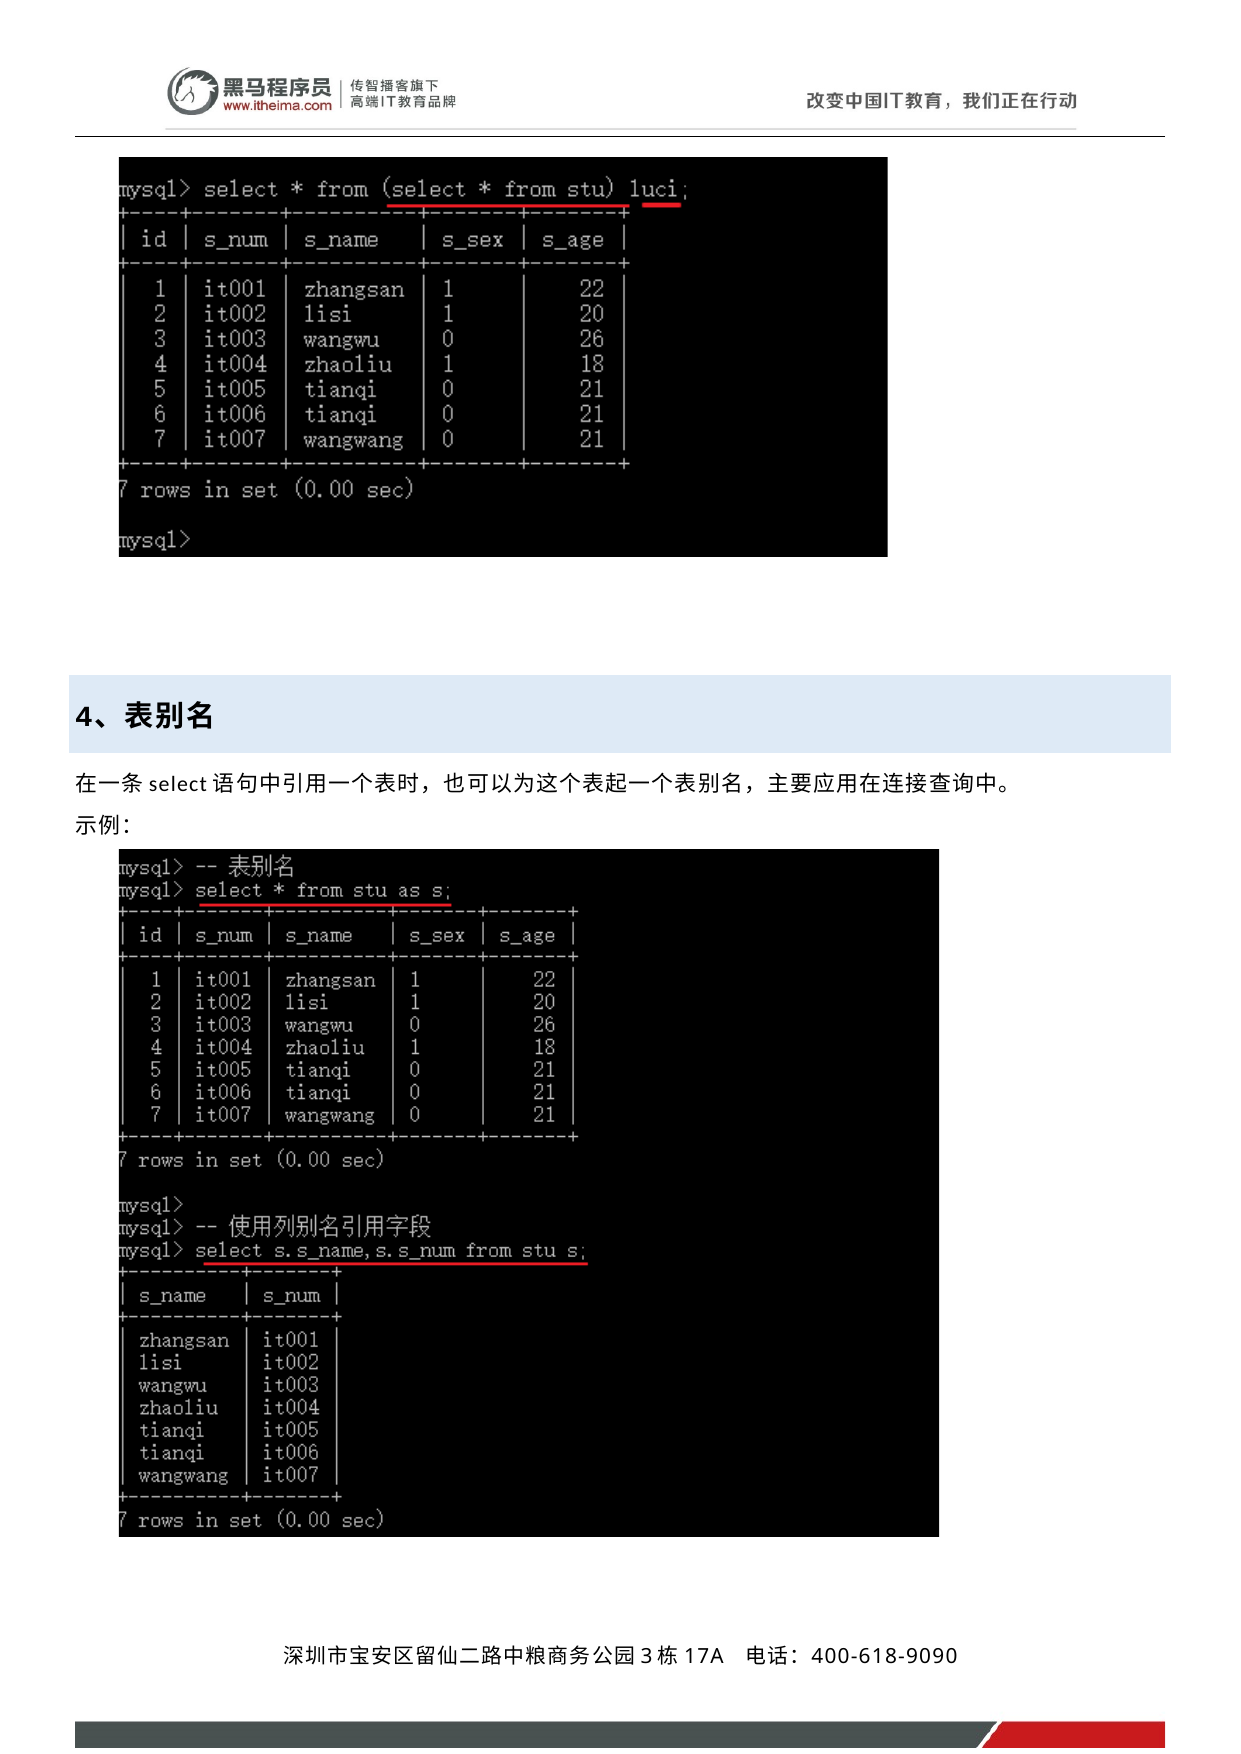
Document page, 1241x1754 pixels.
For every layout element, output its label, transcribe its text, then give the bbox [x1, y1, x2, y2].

picture [75, 6, 1166, 136]
picture [118, 157, 888, 557]
picture [75, 1669, 1166, 1748]
text 在一条select语句中引用一个表时，也可以为这个表起一个表别名，主要应用在连接查询中。 [75, 765, 1165, 798]
picture [118, 849, 940, 1537]
text 4、表别名 [75, 682, 1165, 747]
text 示例： [75, 807, 1165, 840]
